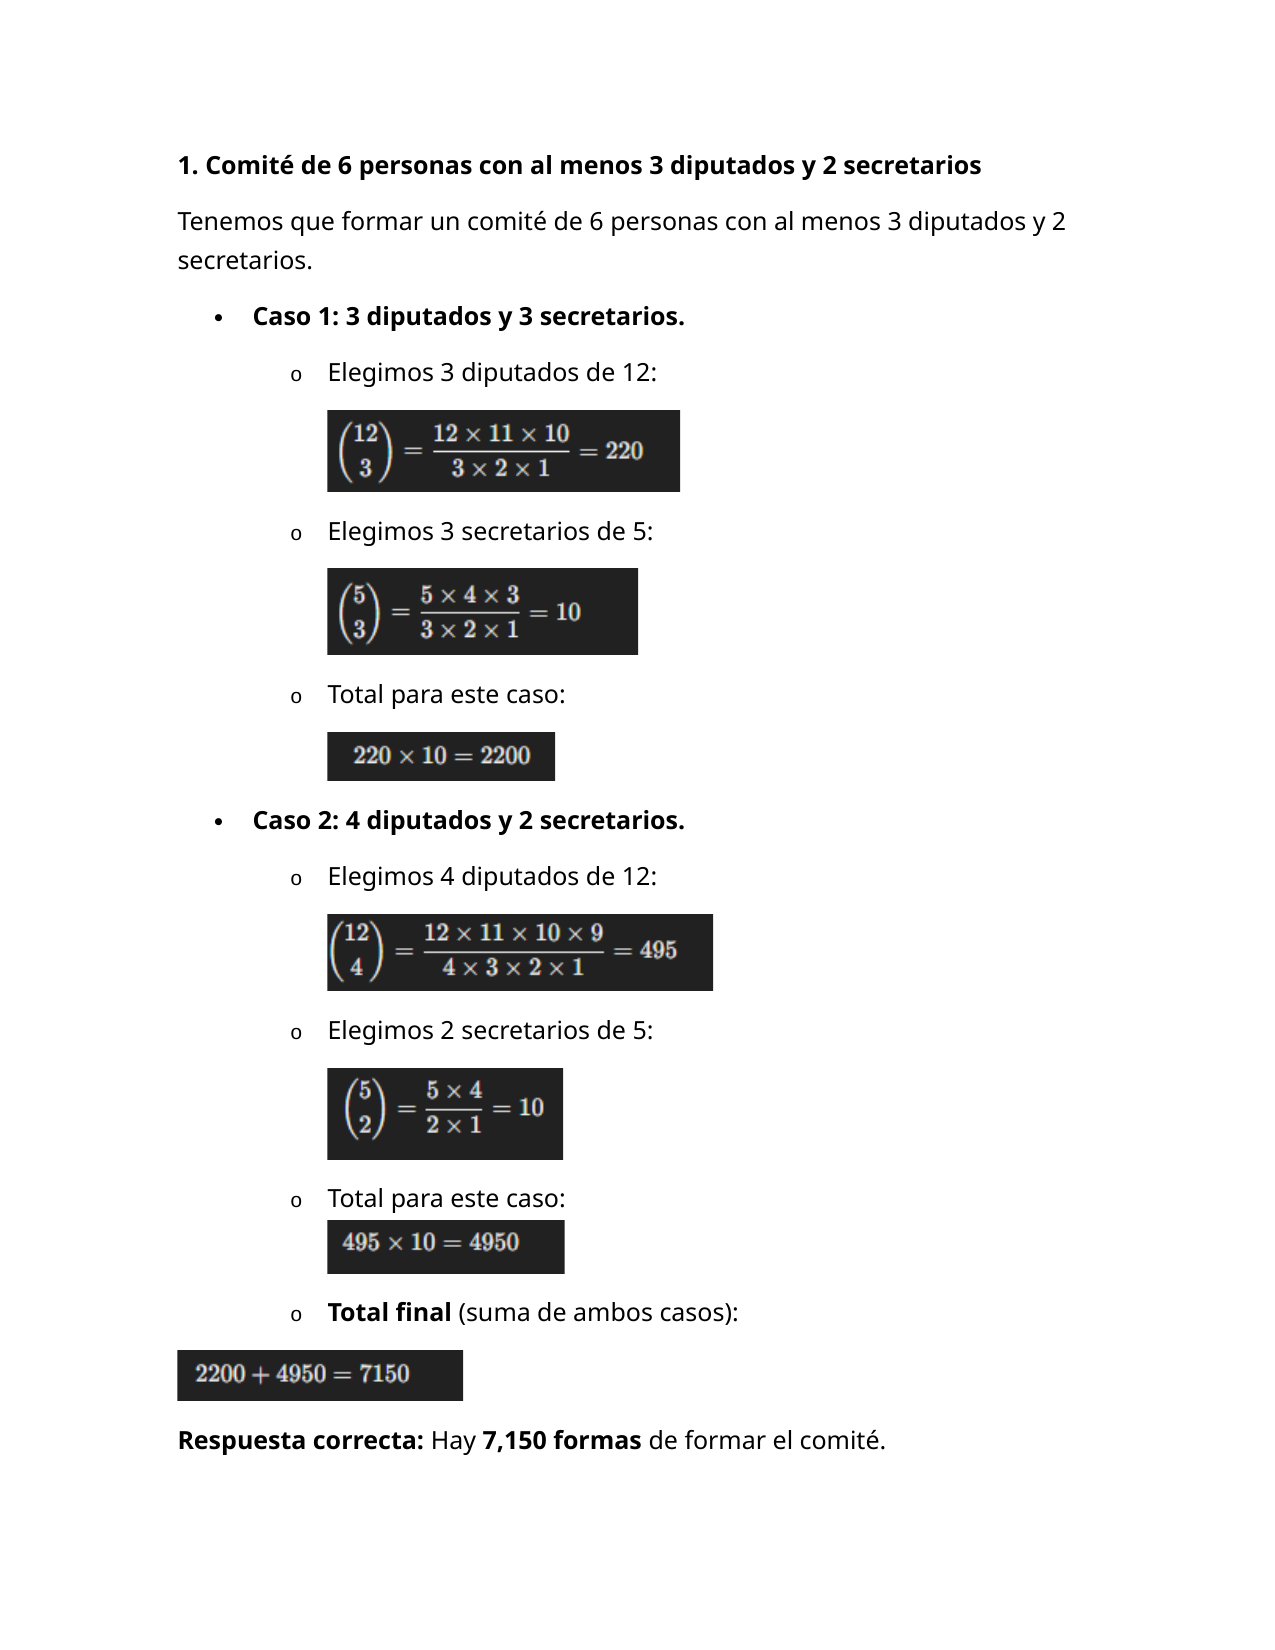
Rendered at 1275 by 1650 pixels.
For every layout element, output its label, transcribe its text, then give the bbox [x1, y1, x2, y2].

list Total para este caso: [290, 1181, 1098, 1273]
picture [177, 1350, 464, 1401]
list Caso 1: 3 diputados y 3 secretarios. [215, 298, 1098, 332]
list Total final (suma de ambos casos): [290, 1295, 1098, 1329]
picture [327, 1068, 564, 1160]
list Elegimos 4 diputados de 12: [290, 858, 1098, 893]
picture [327, 914, 714, 991]
list Total para este caso: [290, 677, 1098, 711]
text Respuesta correcta: Hay 7,150 formas de formar el comité. [177, 1423, 1098, 1457]
picture [327, 568, 639, 655]
picture [327, 410, 681, 492]
text Tenemos que formar un comité de 6 personas con al menos 3 diputados y 2 secretarios. [177, 203, 1098, 277]
text 1. Comité de 6 personas con al menos 3 diputados y 2 secretarios [177, 148, 1098, 182]
list Elegimos 3 diputados de 12: [290, 354, 1098, 388]
list Caso 2: 4 diputados y 2 secretarios. [215, 803, 1098, 837]
list Elegimos 3 secretarios de 5: [290, 513, 1098, 547]
list Elegimos 2 secretarios de 5: [290, 1013, 1098, 1047]
picture [327, 732, 556, 781]
picture [327, 1220, 565, 1274]
